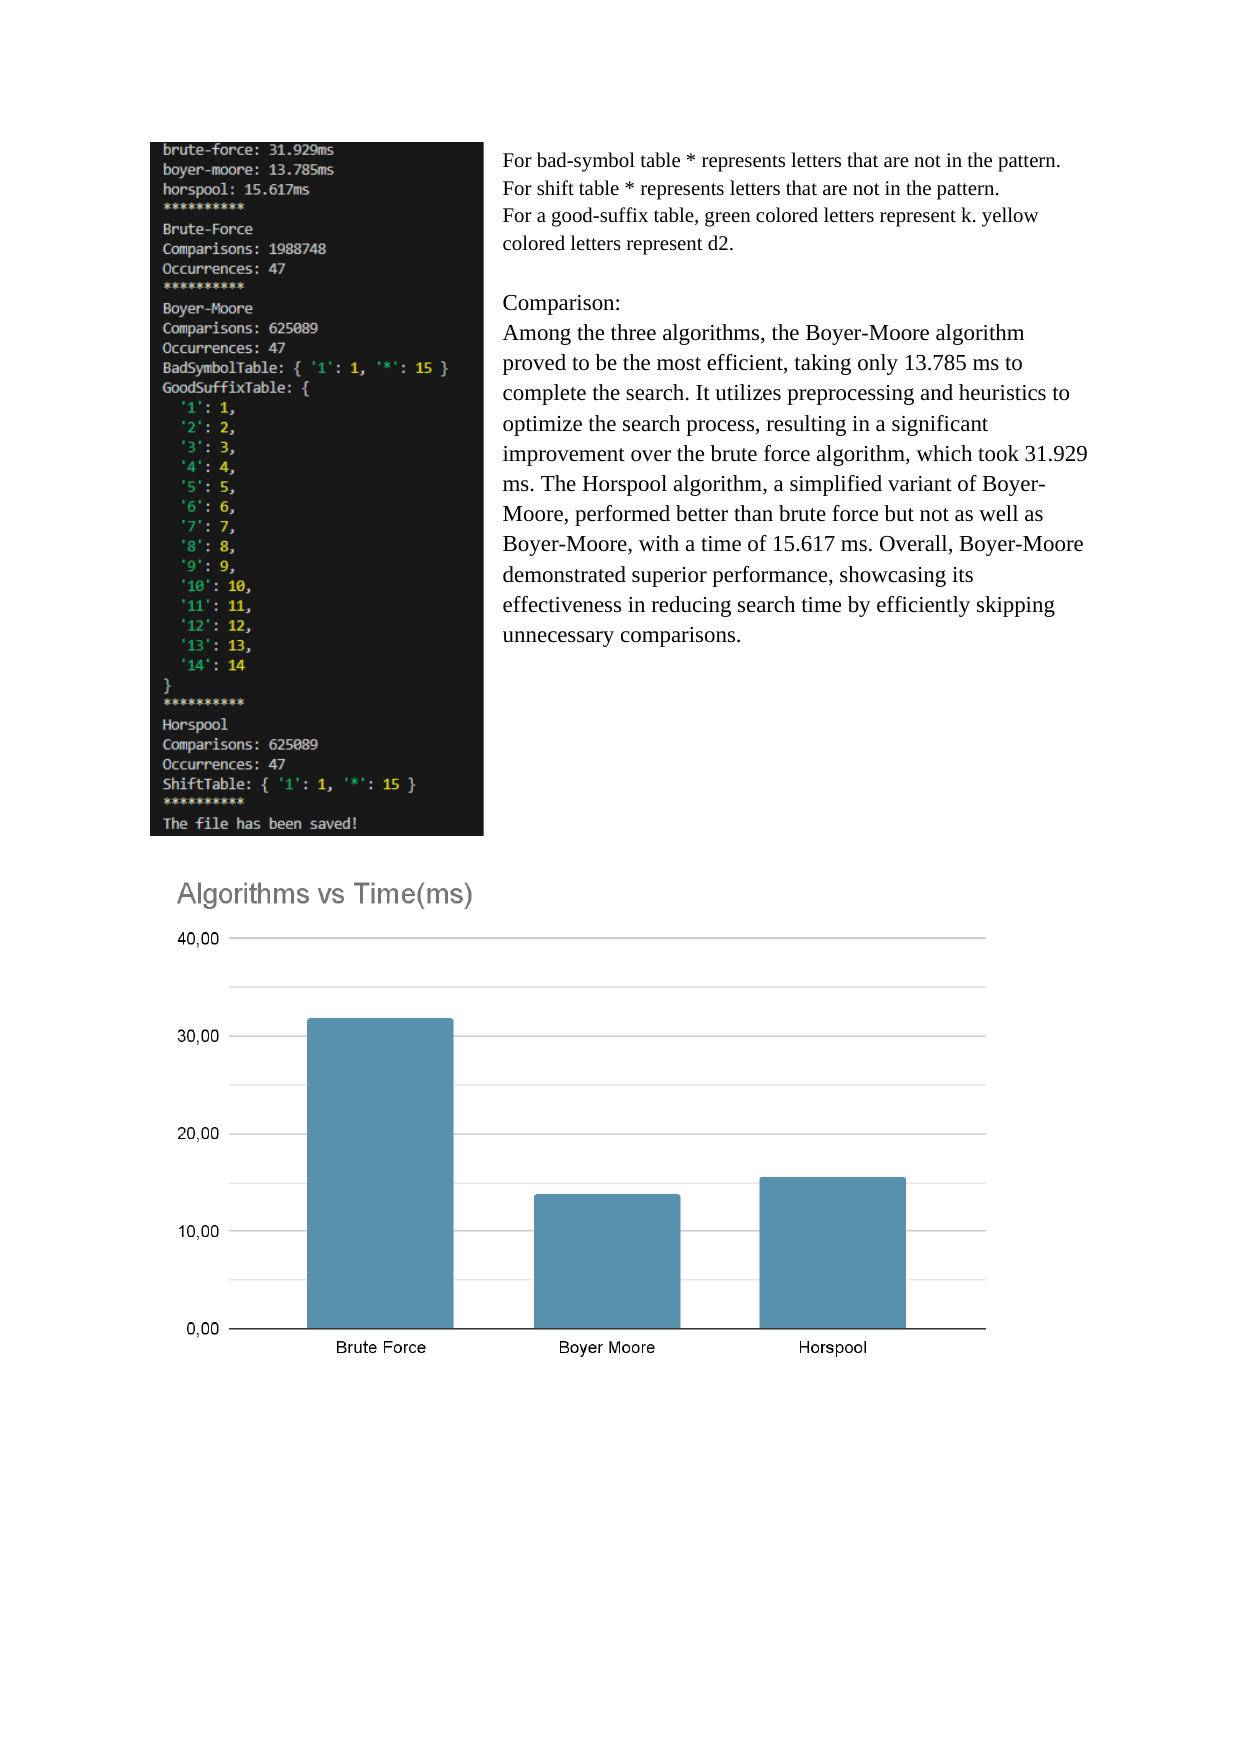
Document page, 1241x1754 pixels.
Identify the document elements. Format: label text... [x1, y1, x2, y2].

text For a good-suffix table, green colored letters represent k. yellow colored letters represent d2. [484, 203, 1090, 255]
text For shift table * represents letters that are not in the pattern. [484, 176, 1090, 200]
text For bad-symbol table * represents letters that are not in the pattern. [484, 148, 1090, 172]
picture [150, 858, 1012, 1384]
picture [150, 142, 484, 836]
text Comparison: [484, 289, 1090, 315]
text Among the three algorithms, the Boyer-Moore algorithm proved to be the most efficient, taking only 13.785 ms to complete the search. It utilizes preprocessing and heuristics to optimize the search process, resulting in a significant improvement over the brute force algorithm, which took 31.929 ms. The Horspool algorithm, a simplified variant of Boyer-Moore, performed better than brute force but not as well as Boyer-Moore, with a time of 15.617 ms. Overall, Boyer-Moore demonstrated superior performance, showcasing its effectiveness in reducing search time by efficiently skipping unnecessary comparisons. [484, 319, 1090, 647]
